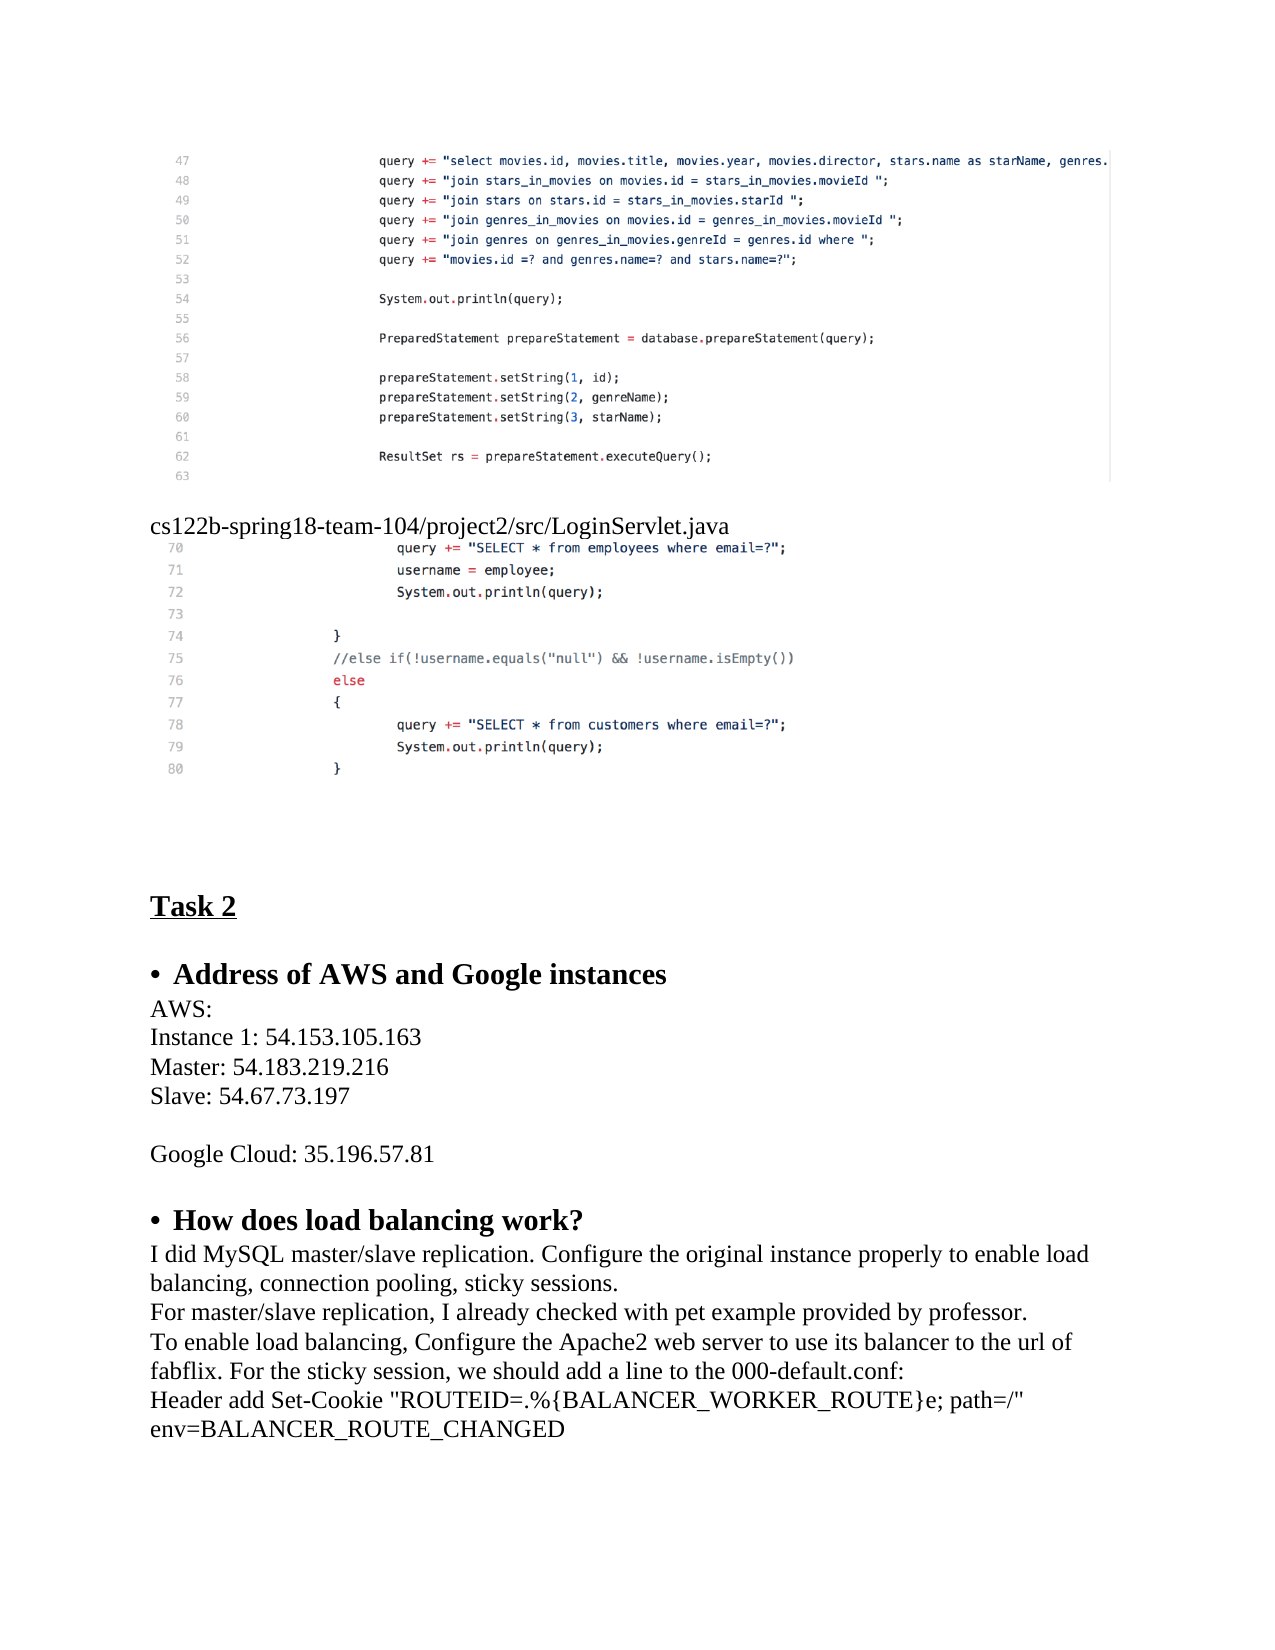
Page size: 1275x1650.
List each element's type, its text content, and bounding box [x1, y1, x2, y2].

text I did MySQL master/slave replication. Configure the original instance properly to enable load balancing, connection pooling, sticky sessions. [150, 1239, 1125, 1297]
text For master/slave replication, I already checked with pet example provided by professor. [150, 1297, 1125, 1326]
text To enable load balancing, Configure the Apache2 web server to use its balancer to the url of fabflix. For the sticky session, we should add a line to the 000-default.conf: [150, 1326, 1125, 1384]
text Slave: 54.67.73.197 [150, 1080, 1125, 1109]
text cs122b-spring18-team-104/project2/src/LoginServlet.java [150, 510, 1125, 539]
picture [150, 539, 1125, 781]
text Master: 54.183.219.216 [150, 1051, 1125, 1080]
list How does load balancing work? [150, 1197, 1125, 1239]
text Google Cloud: 35.196.57.81 [150, 1139, 1125, 1168]
text Header add Set-Cookie "ROUTEID=.%{BALANCER_WORKER_ROUTE}e; path=/" env=BALANCER_ROUTE_CHANGED [150, 1384, 1125, 1443]
text Task 2 [150, 881, 1125, 922]
picture [150, 150, 1125, 482]
text Instance 1: 54.153.105.163 [150, 1022, 1125, 1051]
list Address of AWS and Google instances [150, 952, 1125, 993]
text AWS: [150, 993, 1125, 1022]
